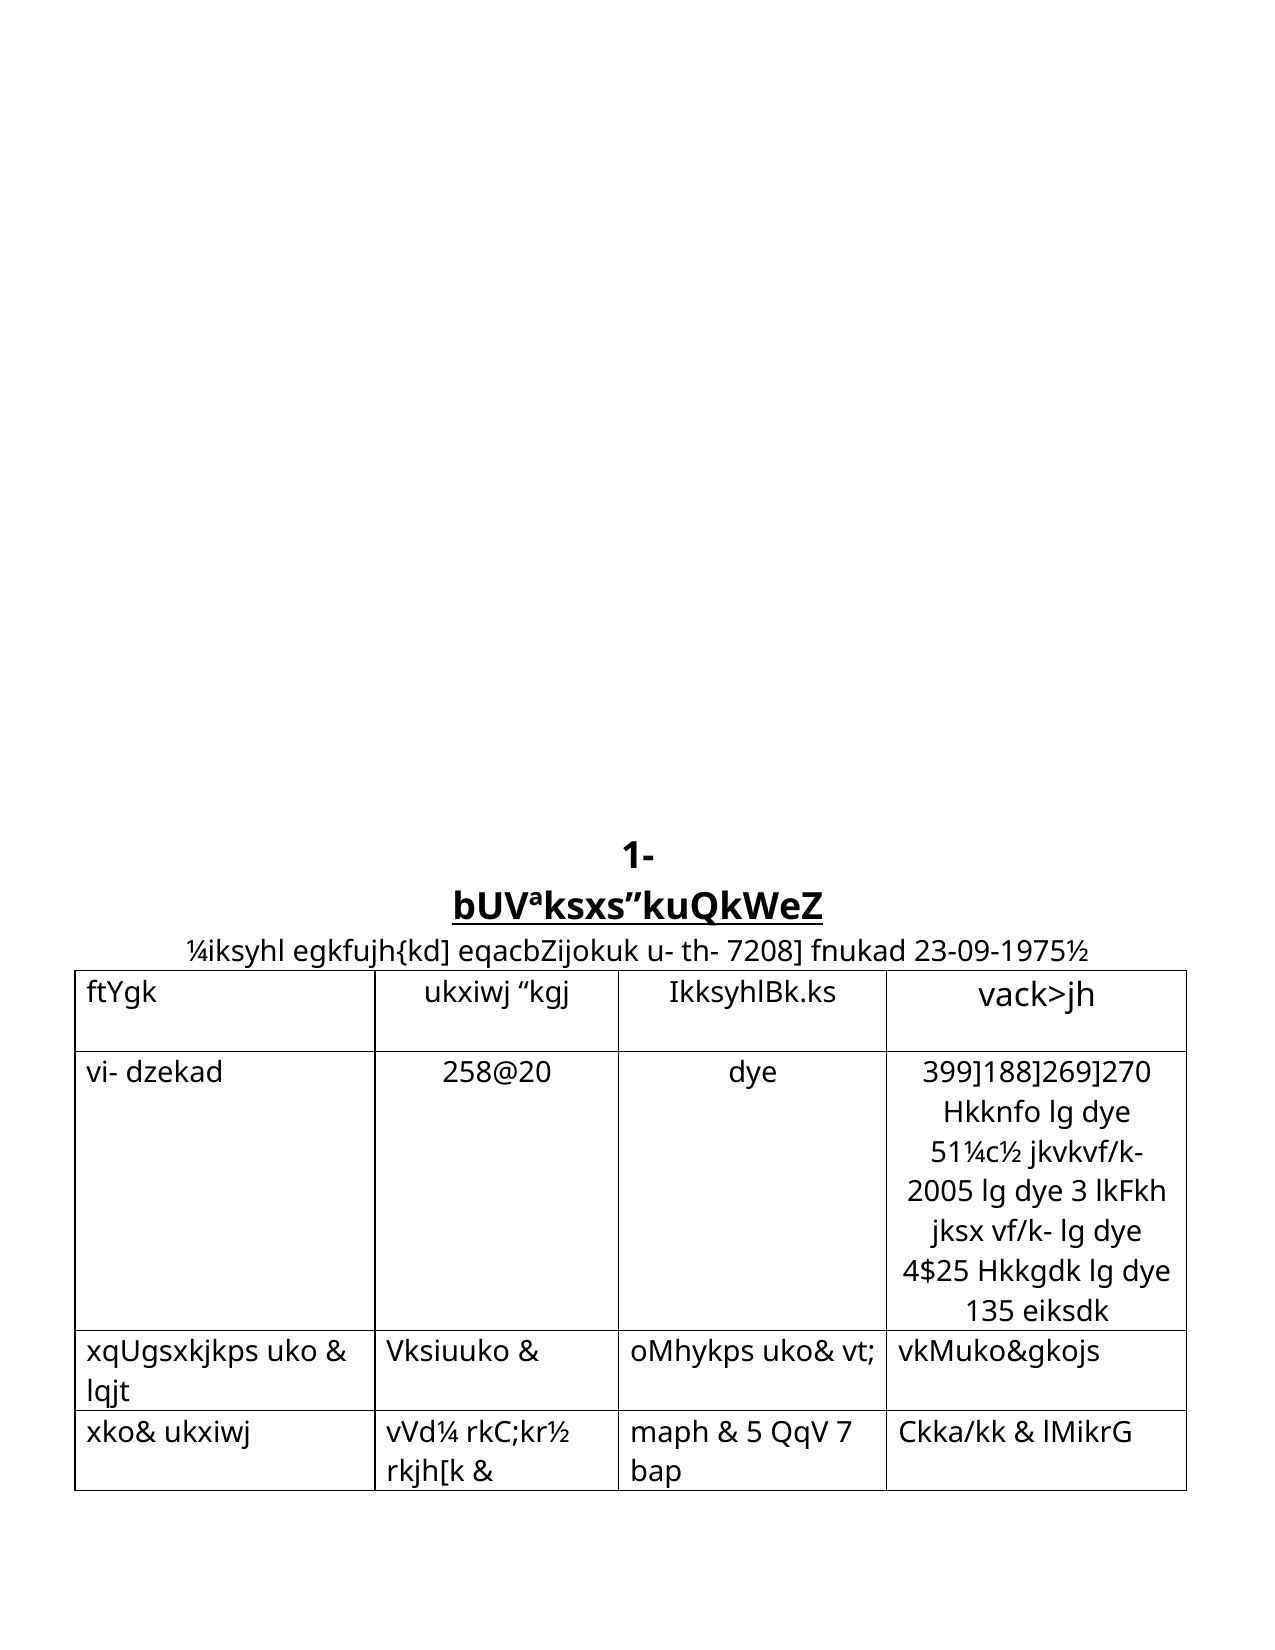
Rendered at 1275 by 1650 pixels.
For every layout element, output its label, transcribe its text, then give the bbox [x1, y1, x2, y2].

table_cell Ckka/kk & lMikrG [887, 1411, 1186, 1490]
table_cell vkMuko&gkojs [887, 1331, 1186, 1410]
table_cell vi- dzekad [76, 1052, 374, 1329]
table_header vack>jh [887, 971, 1186, 1051]
table_cell maph & 5 QqV 7 bap [619, 1411, 886, 1490]
table_cell oMhykps uko& vt; [619, 1331, 886, 1410]
table_cell 258@20 [376, 1052, 618, 1329]
text bUVªksxs”kuQkWeZ [150, 879, 1125, 931]
table_cell Vksiuuko & [376, 1331, 618, 1410]
text ¼iksyhl egkfujh{kd] eqacbZijokuk u- th- 7208] fnukad 23-09-1975½ [150, 931, 1125, 970]
table_cell 399]188]269]270 Hkknfo lg dye 51¼c½ jkvkvf/k-2005 lg dye 3 lkFkh jksx vf/k- lg dye 4$25 Hkkgdk lg dye 135 eiksdk [887, 1052, 1186, 1329]
table_cell xko& ukxiwj [76, 1411, 374, 1490]
table_cell xqUgsxkjkps uko & lqjt [76, 1331, 374, 1410]
text 1- [150, 828, 1125, 879]
table_header ukxiwj “kgj [376, 971, 618, 1051]
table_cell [376, 1411, 618, 1490]
table_header ftYgk [76, 971, 374, 1051]
table_header IkksyhlBk.ks [619, 971, 886, 1051]
table_cell dye [619, 1052, 886, 1329]
